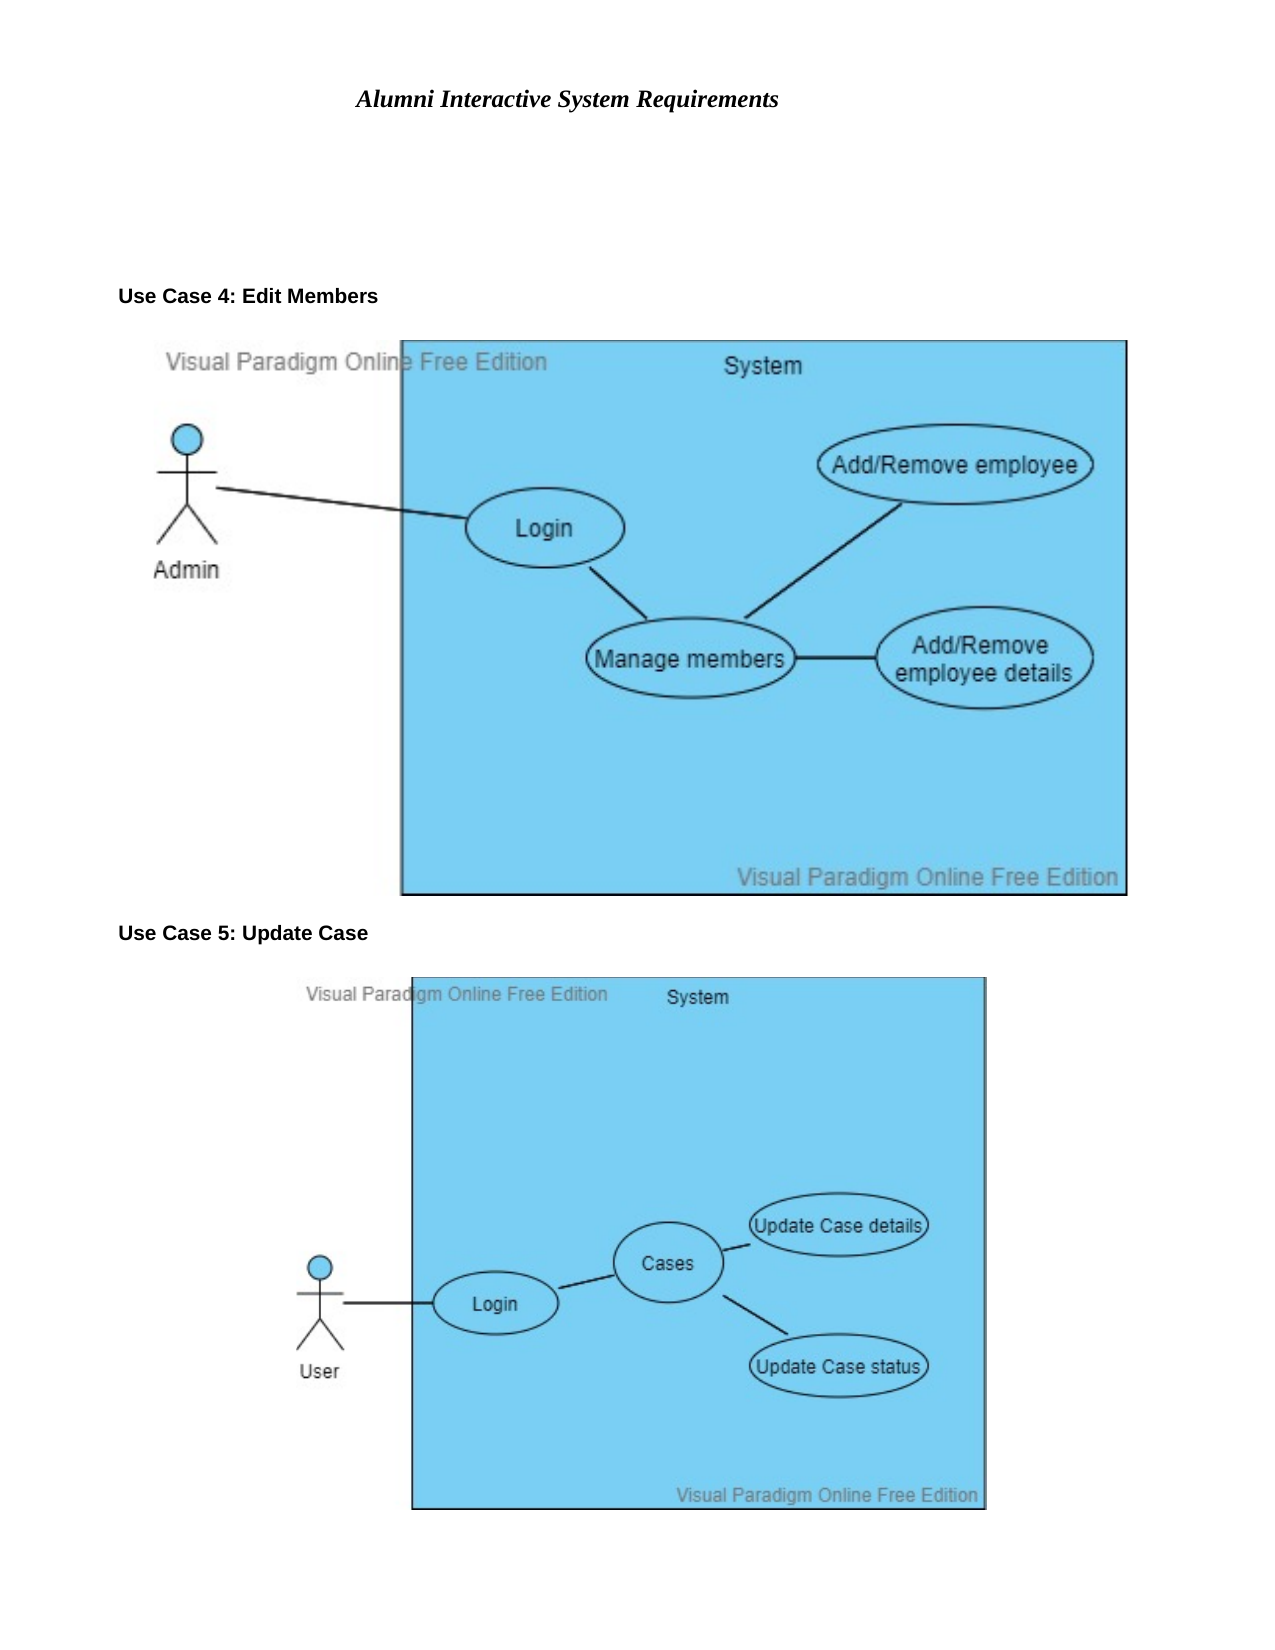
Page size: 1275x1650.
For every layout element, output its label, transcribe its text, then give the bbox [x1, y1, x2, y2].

text Use Case 4: Edit Members [118, 284, 1229, 308]
picture [153, 340, 1130, 896]
picture [296, 977, 987, 1510]
text Use Case 5: Update Case [118, 921, 1229, 944]
